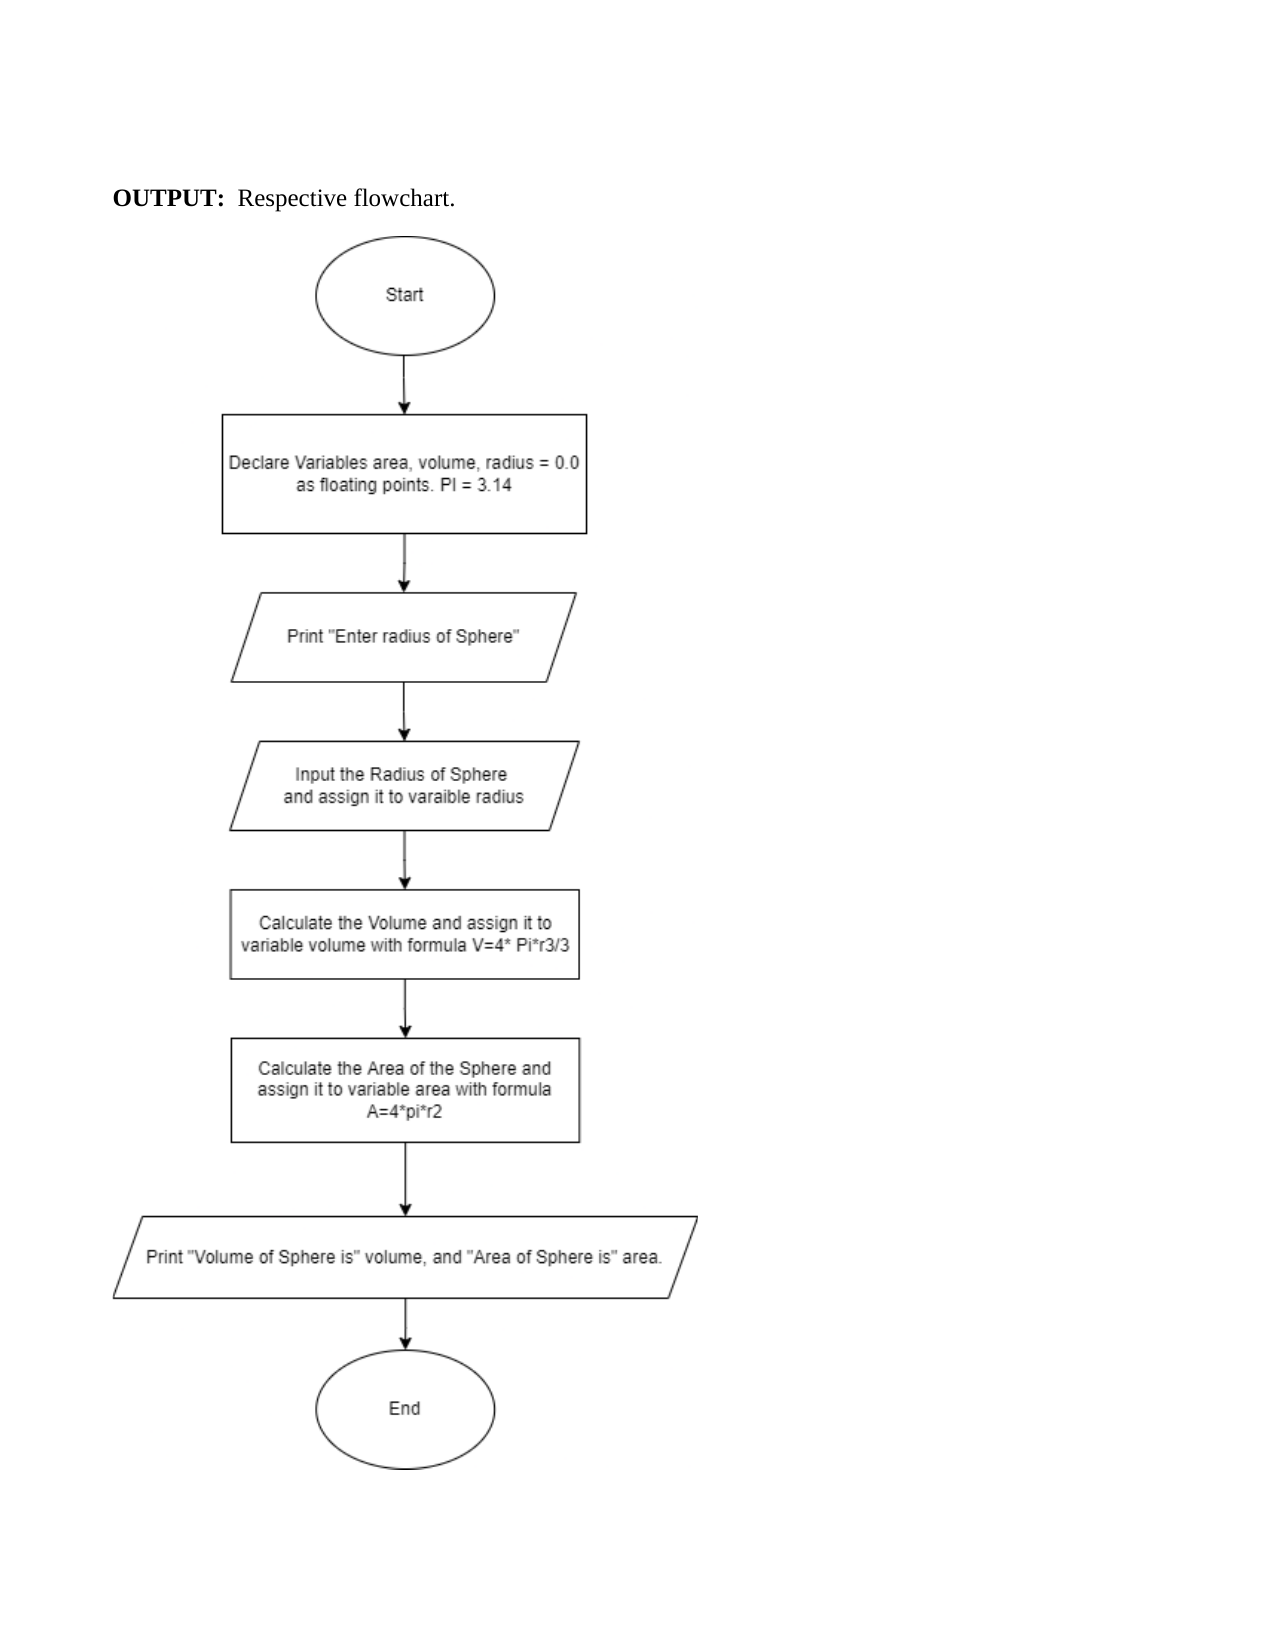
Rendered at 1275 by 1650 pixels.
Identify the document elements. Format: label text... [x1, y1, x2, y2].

text OUTPUT: Respective flowchart. [112, 183, 1162, 212]
picture [112, 236, 698, 1470]
